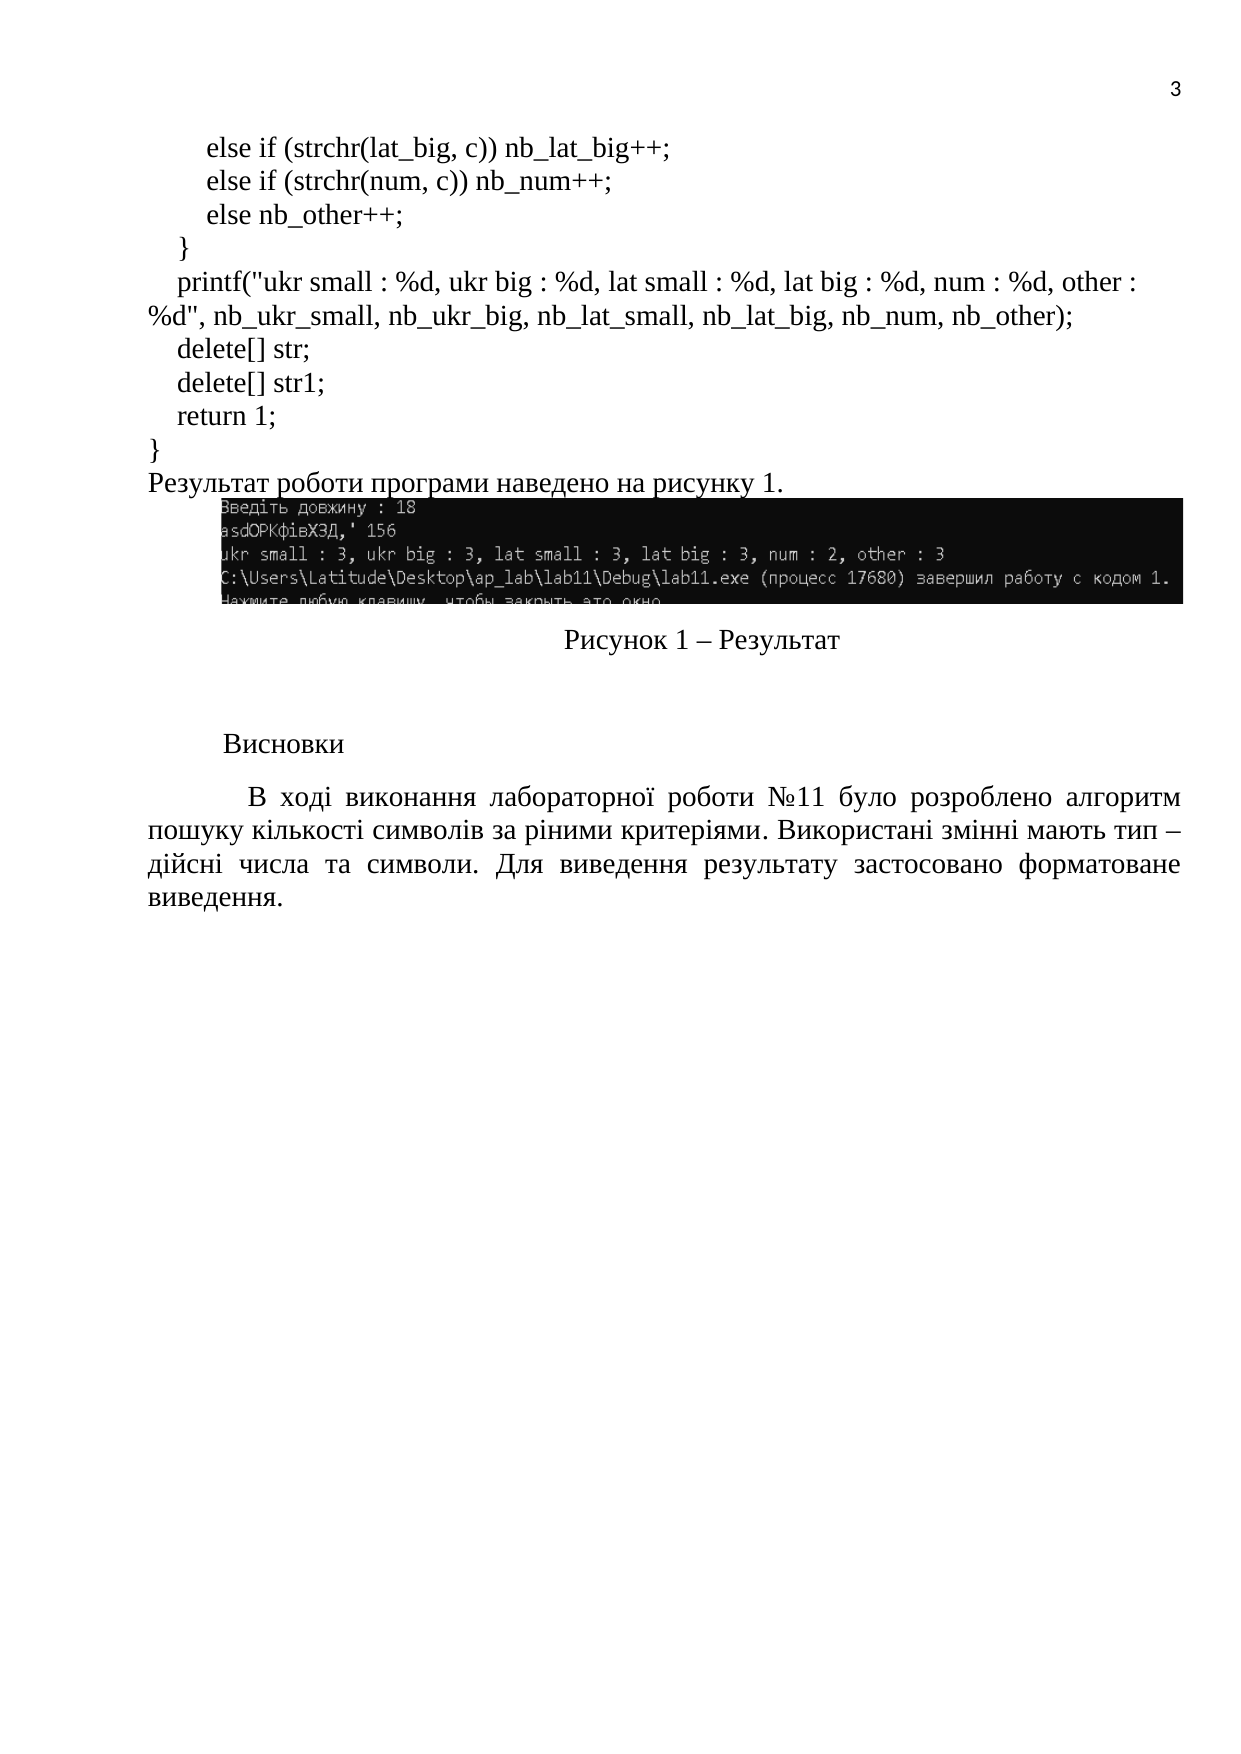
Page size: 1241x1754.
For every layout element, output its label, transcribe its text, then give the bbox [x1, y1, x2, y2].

text В ході виконання лабораторної роботи №11 було розроблено алгоритм пошуку кількості символів за ріними критеріями. Використані змінні мають тип – дійсні числа та символи. Для виведення результату застосовано форматоване виведення. [148, 779, 1181, 913]
text Рисунок 1 – Результат [223, 622, 1181, 656]
text Висновки [223, 727, 1181, 760]
text delete[] str; [148, 331, 1181, 365]
text Результат роботи програми наведено на рисунку 1. [148, 465, 1181, 499]
text delete[] str1; [148, 365, 1181, 398]
text } [148, 231, 1181, 264]
text else nb_other++; [148, 197, 1181, 231]
text printf("ukr small : %d, ukr big : %d, lat small : %d, lat big : %d, num : %d, other : %d", nb_ukr_small, nb_ukr_big, nb_lat_small, nb_lat_big, nb_num, nb_other); [148, 264, 1181, 331]
text else if (strchr(num, c)) nb_num++; [148, 163, 1181, 197]
text return 1; [148, 398, 1181, 432]
text } [148, 432, 1181, 465]
text else if (strchr(lat_big, c)) nb_lat_big++; [148, 130, 1181, 163]
picture [221, 498, 1184, 604]
